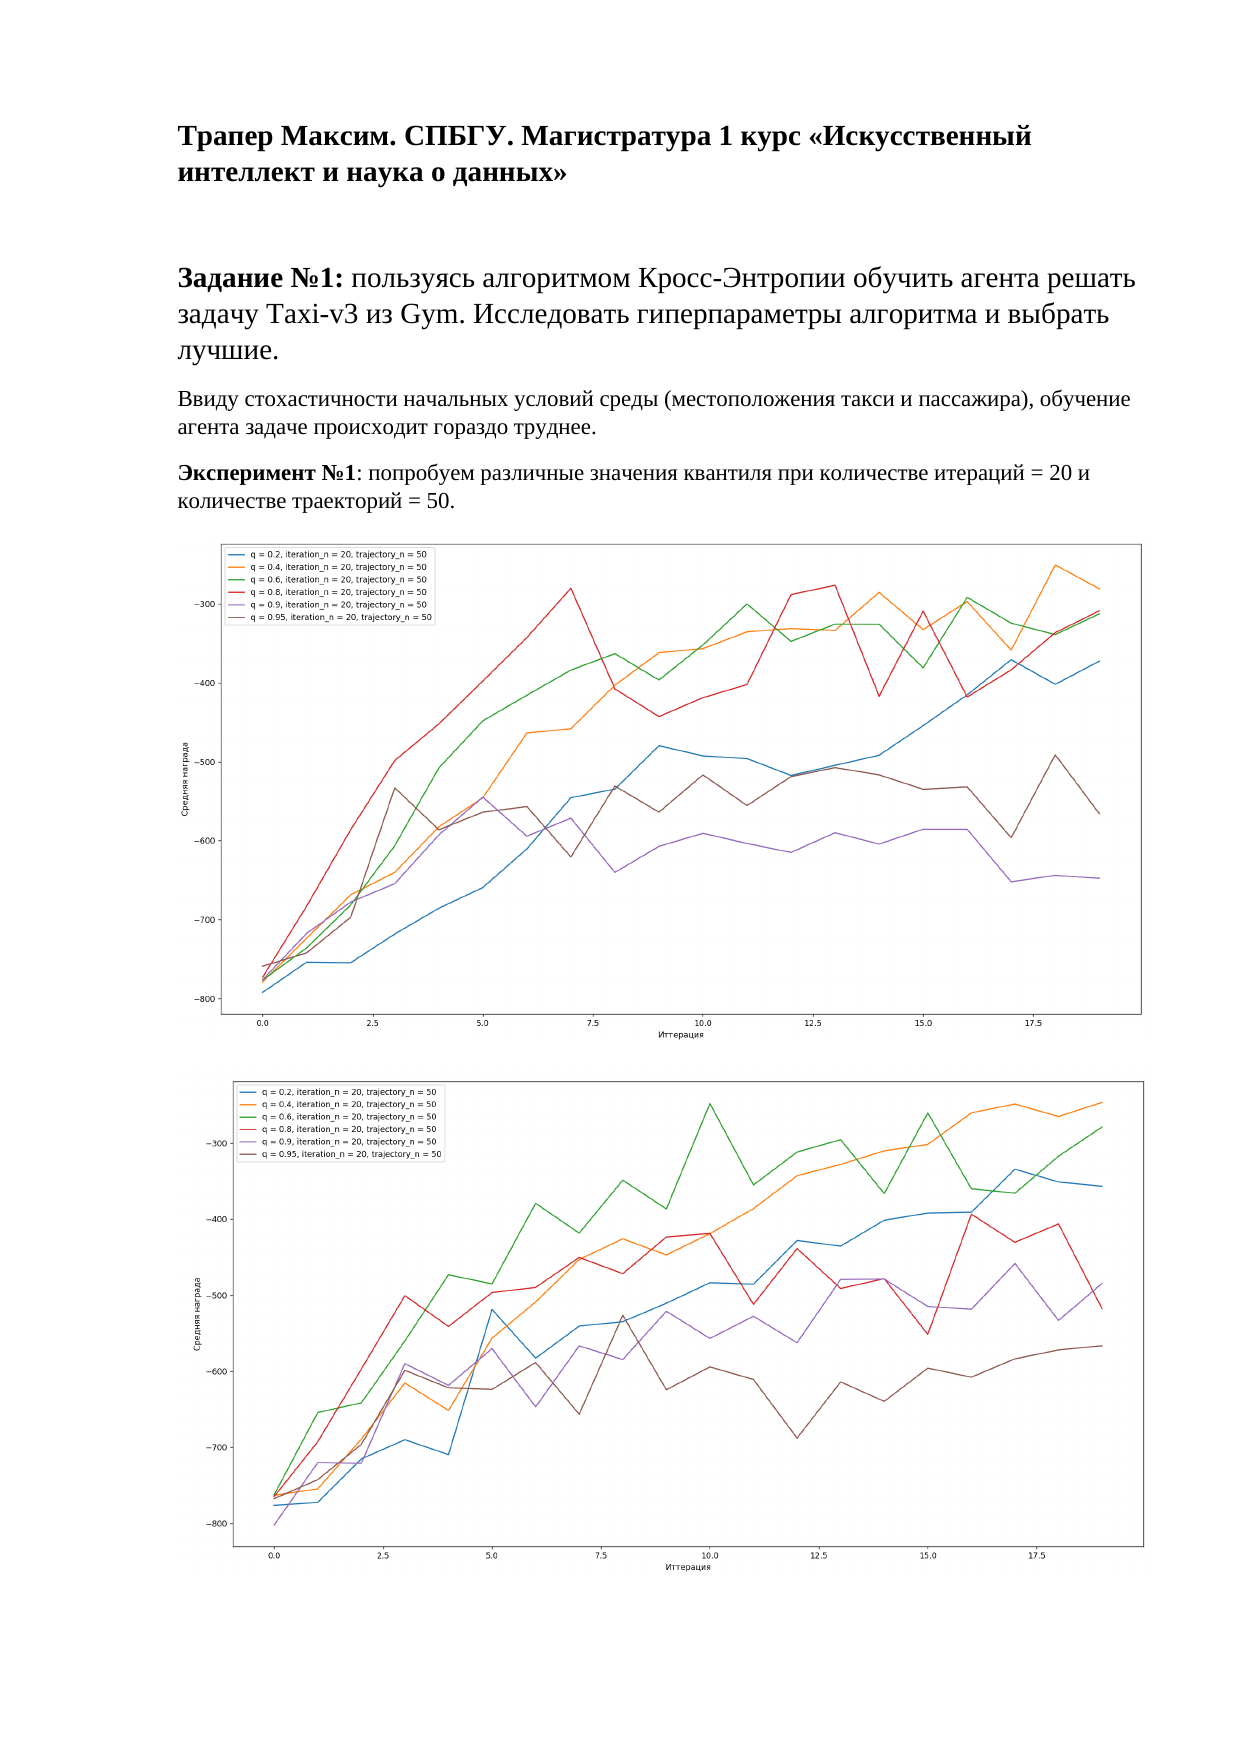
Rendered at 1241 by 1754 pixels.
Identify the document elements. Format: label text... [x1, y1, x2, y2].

text Трапер Максим. СПБГУ. Магистратура 1 курс «Искусственный интеллект и наука о данных» [177, 118, 1152, 188]
text Эксперимент №1: попробуем различные значения квантиля при количестве итераций = 20 и количестве траекторий = 50. [177, 458, 1152, 513]
picture [177, 532, 1152, 1043]
text Задание №1: пользуясь алгоритмом Кросс-Энтропии обучить агента решать задачу Taxi-v3 из Gym. Исследовать гиперпараметры алгоритма и выбрать лучшие. [177, 260, 1152, 366]
picture [177, 1061, 1152, 1577]
text Ввиду стохастичности начальных условий среды (местоположения такси и пассажира), обучение агента задаче происходит гораздо труднее. [177, 385, 1152, 440]
